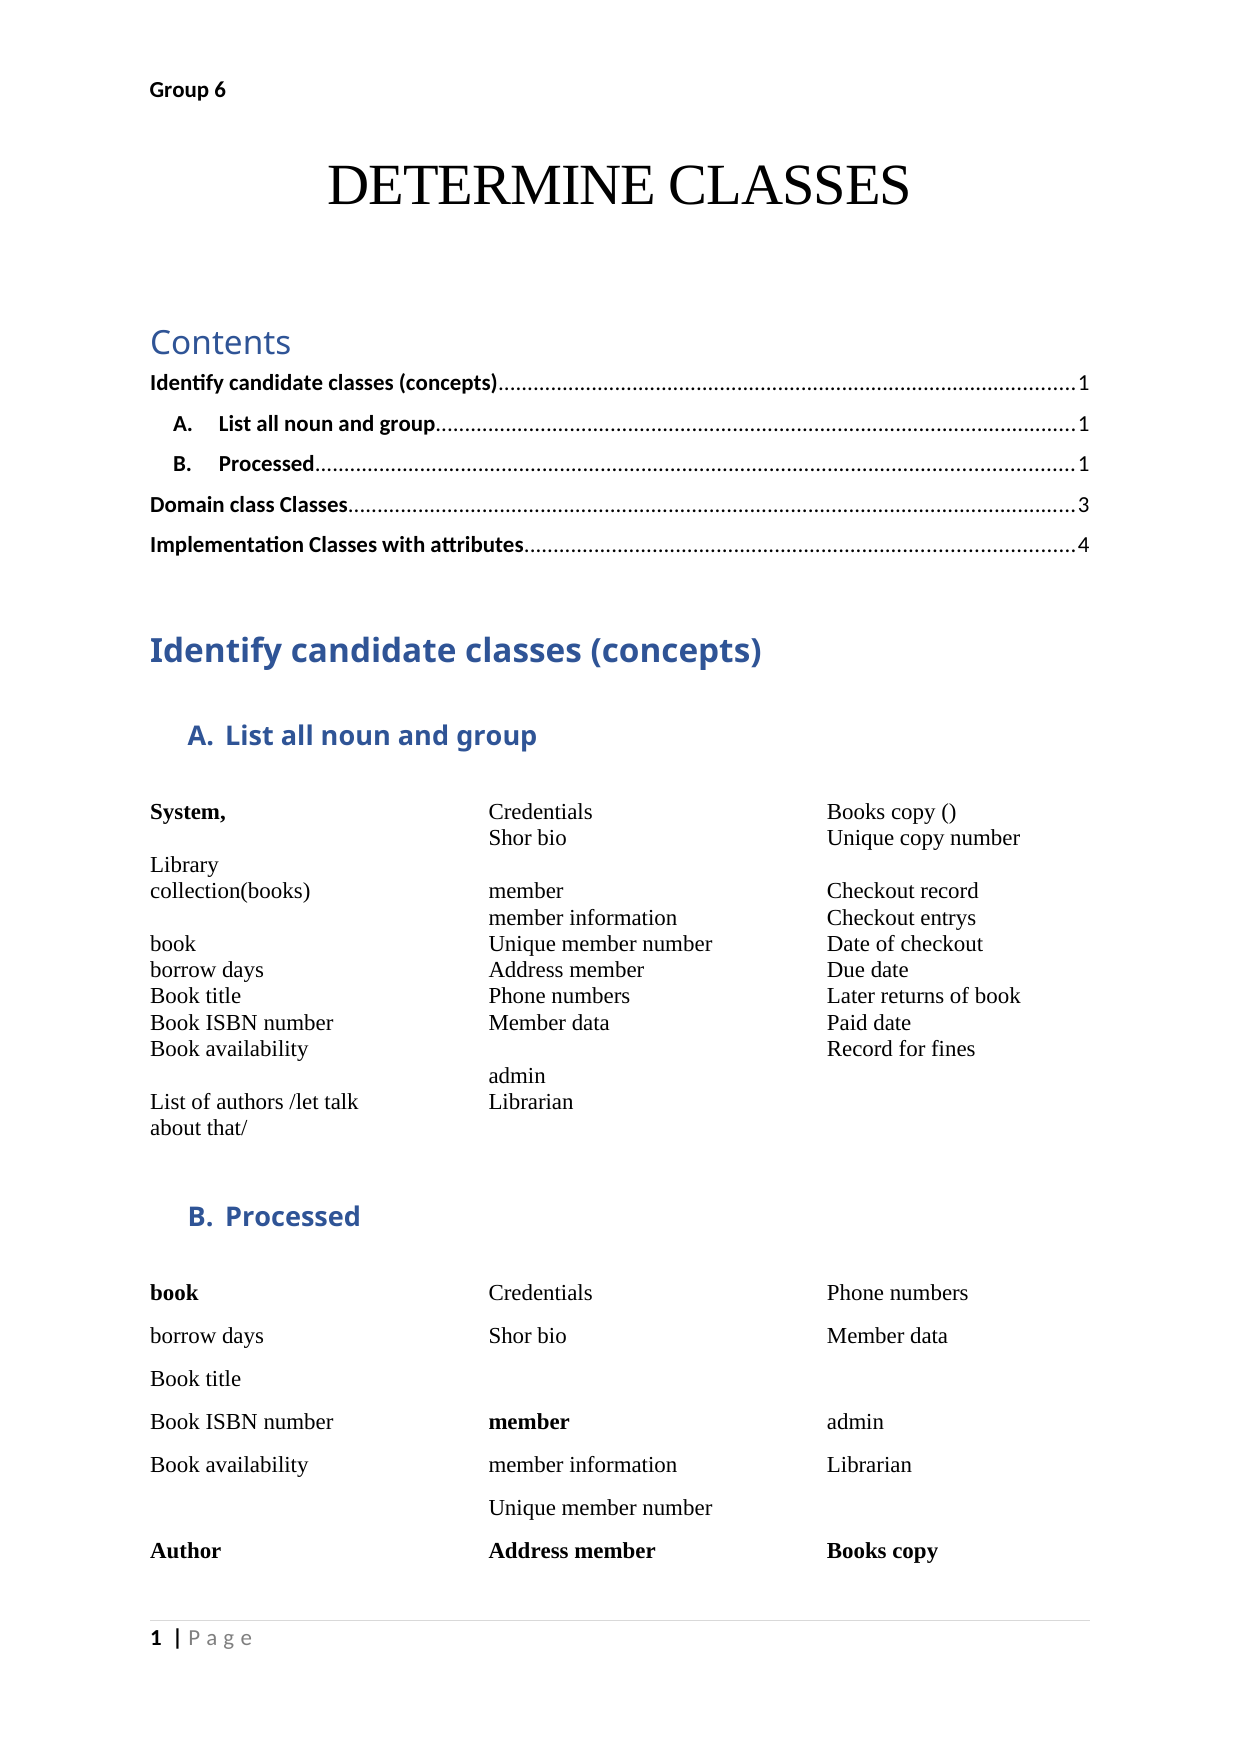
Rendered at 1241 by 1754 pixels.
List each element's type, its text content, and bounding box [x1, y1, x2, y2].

text book [150, 930, 413, 956]
text Paid date [827, 1009, 1090, 1035]
text Unique member number [488, 1494, 752, 1521]
text Book ISBN number [150, 1408, 413, 1434]
text Author [150, 1537, 413, 1564]
text member [488, 877, 752, 903]
text Checkout entrys [827, 903, 1090, 930]
text Unique member number [488, 930, 752, 956]
text Address member [488, 956, 752, 983]
text member information [488, 1451, 752, 1478]
text borrow days [150, 956, 413, 983]
text Member data [827, 1322, 1090, 1348]
text Librarian [827, 1451, 1090, 1478]
text Books copy [827, 1537, 1090, 1564]
text Shor bio [488, 1322, 752, 1348]
subtitle Processed [187, 1198, 1090, 1234]
text admin [827, 1408, 1090, 1434]
text Member data [488, 1009, 752, 1035]
text Phone numbers [827, 1279, 1090, 1306]
subtitle List all noun and group [187, 717, 1090, 753]
text Librarian [488, 1088, 752, 1114]
text Book title [150, 983, 413, 1009]
text borrow days [150, 1322, 413, 1348]
text Record for fines [827, 1035, 1090, 1062]
text Book availability [150, 1451, 413, 1478]
text List of authors /let talk about that/ [150, 1088, 413, 1141]
text System, [150, 798, 413, 824]
text member [488, 1408, 752, 1434]
text Unique copy number [827, 824, 1090, 851]
text Checkout record [827, 877, 1090, 903]
title DETERMINE CLASSES [150, 150, 1090, 217]
text Date of checkout [827, 930, 1090, 956]
text Phone numbers [488, 983, 752, 1009]
text Credentials [488, 1279, 752, 1306]
text Books copy () [827, 798, 1090, 824]
text collection(books) [150, 877, 413, 903]
text Book title [150, 1365, 413, 1392]
text Due date [827, 956, 1090, 983]
text member information [488, 903, 752, 930]
text Later returns of book [827, 983, 1090, 1009]
text Library [150, 851, 413, 877]
text admin [488, 1062, 752, 1088]
text book [150, 1279, 413, 1306]
text Address member [488, 1537, 752, 1564]
text Book ISBN number [150, 1009, 413, 1035]
text Shor bio [488, 824, 752, 851]
text Book availability [150, 1035, 413, 1062]
subtitle Identify candidate classes (concepts) [150, 626, 1090, 672]
text Credentials [488, 798, 752, 824]
